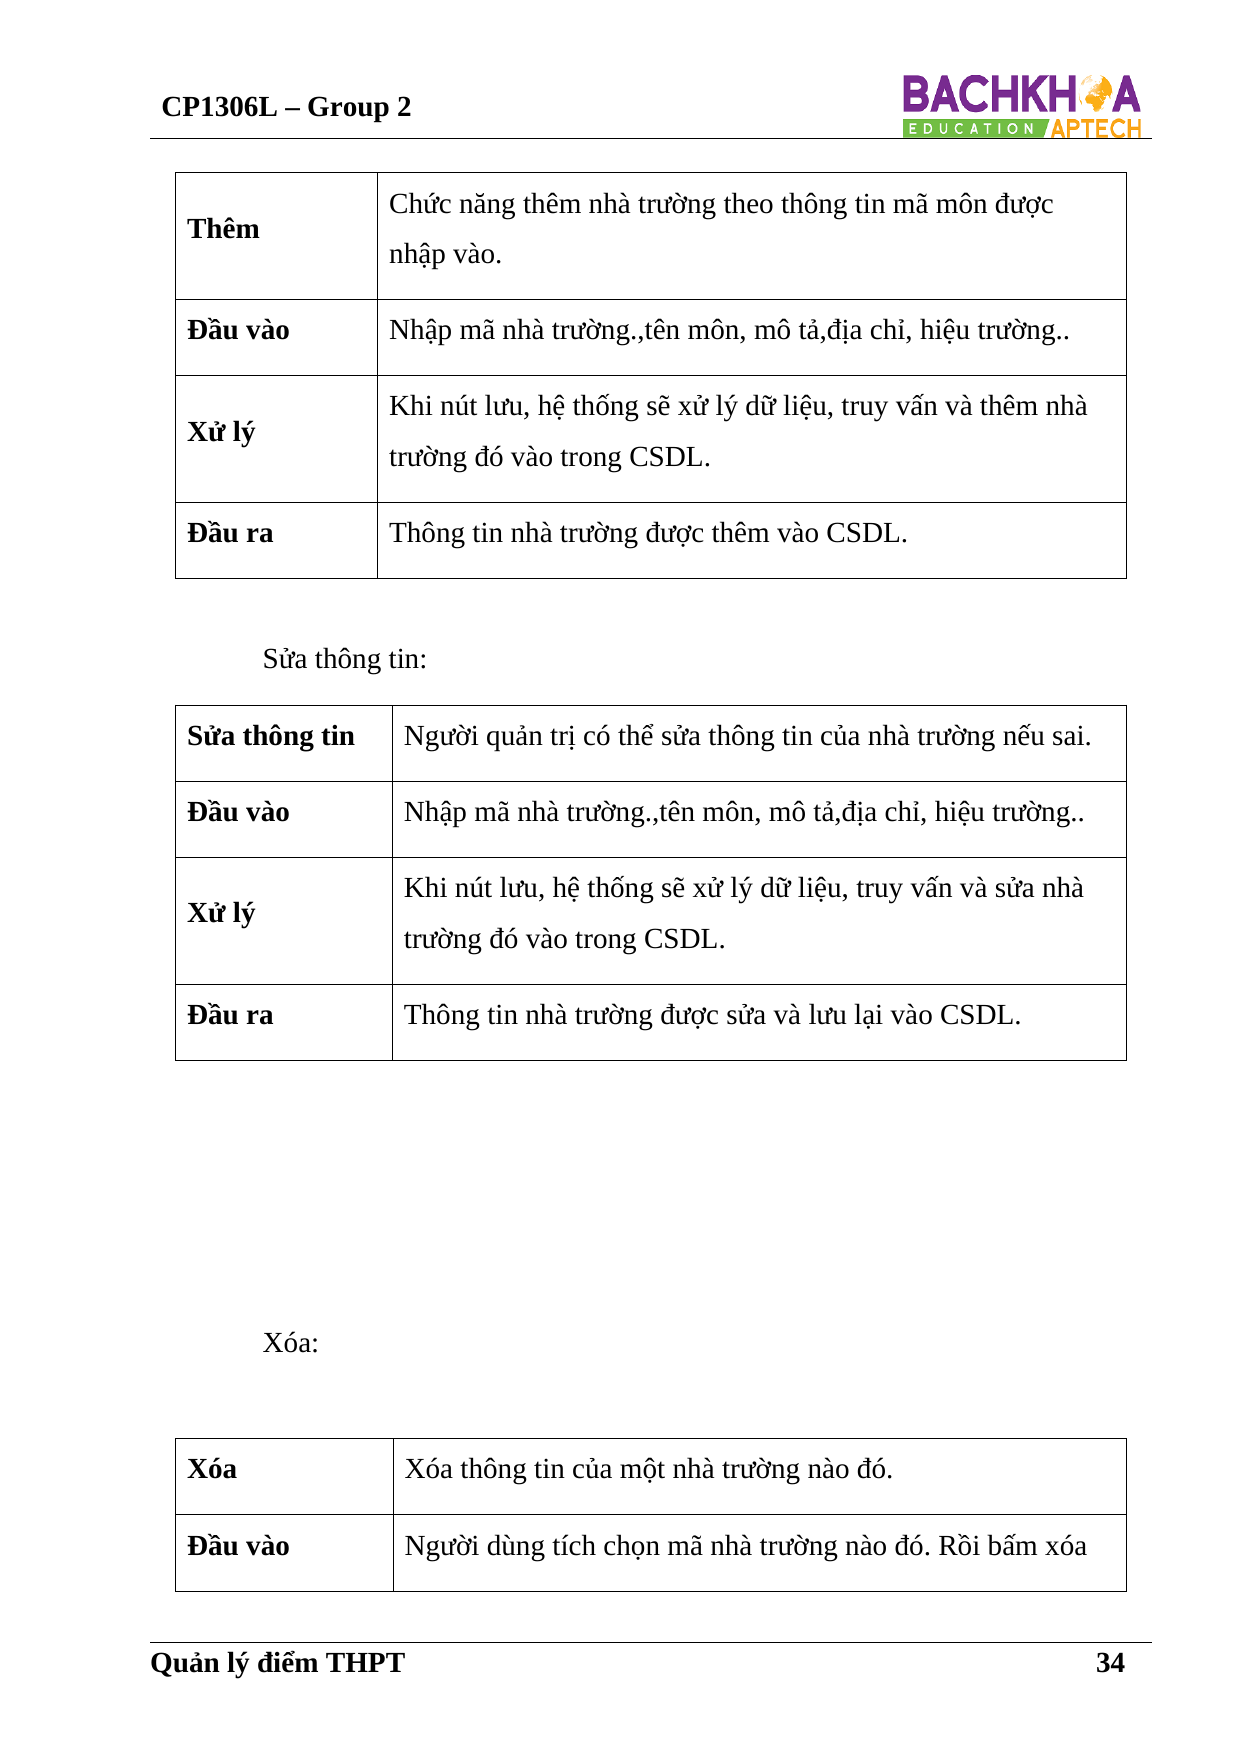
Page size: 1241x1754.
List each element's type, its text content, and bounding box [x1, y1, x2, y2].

table_header Chức năng thêm nhà trường theo thông tin mã môn được nhập vào. [378, 173, 1126, 299]
table_cell Xử lý [176, 858, 392, 983]
table_header Xóa thông tin của một nhà trường nào đó. [394, 1439, 1126, 1514]
list Xóa: [262, 1325, 1152, 1358]
table_cell Thông tin nhà trường được sửa và lưu lại vào CSDL. [393, 985, 1126, 1060]
table_cell Đầu ra [176, 985, 392, 1060]
table_cell Nhập mã nhà trường.,tên môn, mô tả,địa chỉ, hiệu trường.. [378, 300, 1126, 375]
list Sửa thông tin: [262, 642, 1152, 675]
table_header Thêm [176, 173, 377, 299]
table_cell Nhập mã nhà trường.,tên môn, mô tả,địa chỉ, hiệu trường.. [393, 782, 1126, 857]
table_header Sửa thông tin [176, 706, 392, 781]
table_cell Người dùng tích chọn mã nhà trường nào đó. Rồi bấm xóa [394, 1515, 1126, 1591]
table_cell Đầu vào [176, 300, 377, 375]
picture [903, 75, 1141, 138]
table_cell Khi nút lưu, hệ thống sẽ xử lý dữ liệu, truy vấn và sửa nhà trường đó vào trong CSDL. [393, 858, 1126, 983]
table_cell Đầu ra [176, 503, 377, 578]
table_cell Đầu vào [176, 1515, 393, 1591]
table_cell Khi nút lưu, hệ thống sẽ xử lý dữ liệu, truy vấn và thêm nhà trường đó vào trong CSDL. [378, 376, 1126, 502]
table_header Xóa [176, 1439, 393, 1514]
table_cell Xử lý [176, 376, 377, 502]
table_header Người quản trị có thể sửa thông tin của nhà trường nếu sai. [393, 706, 1126, 781]
table_cell Đầu vào [176, 782, 392, 857]
table_cell Thông tin nhà trường được thêm vào CSDL. [378, 503, 1126, 578]
